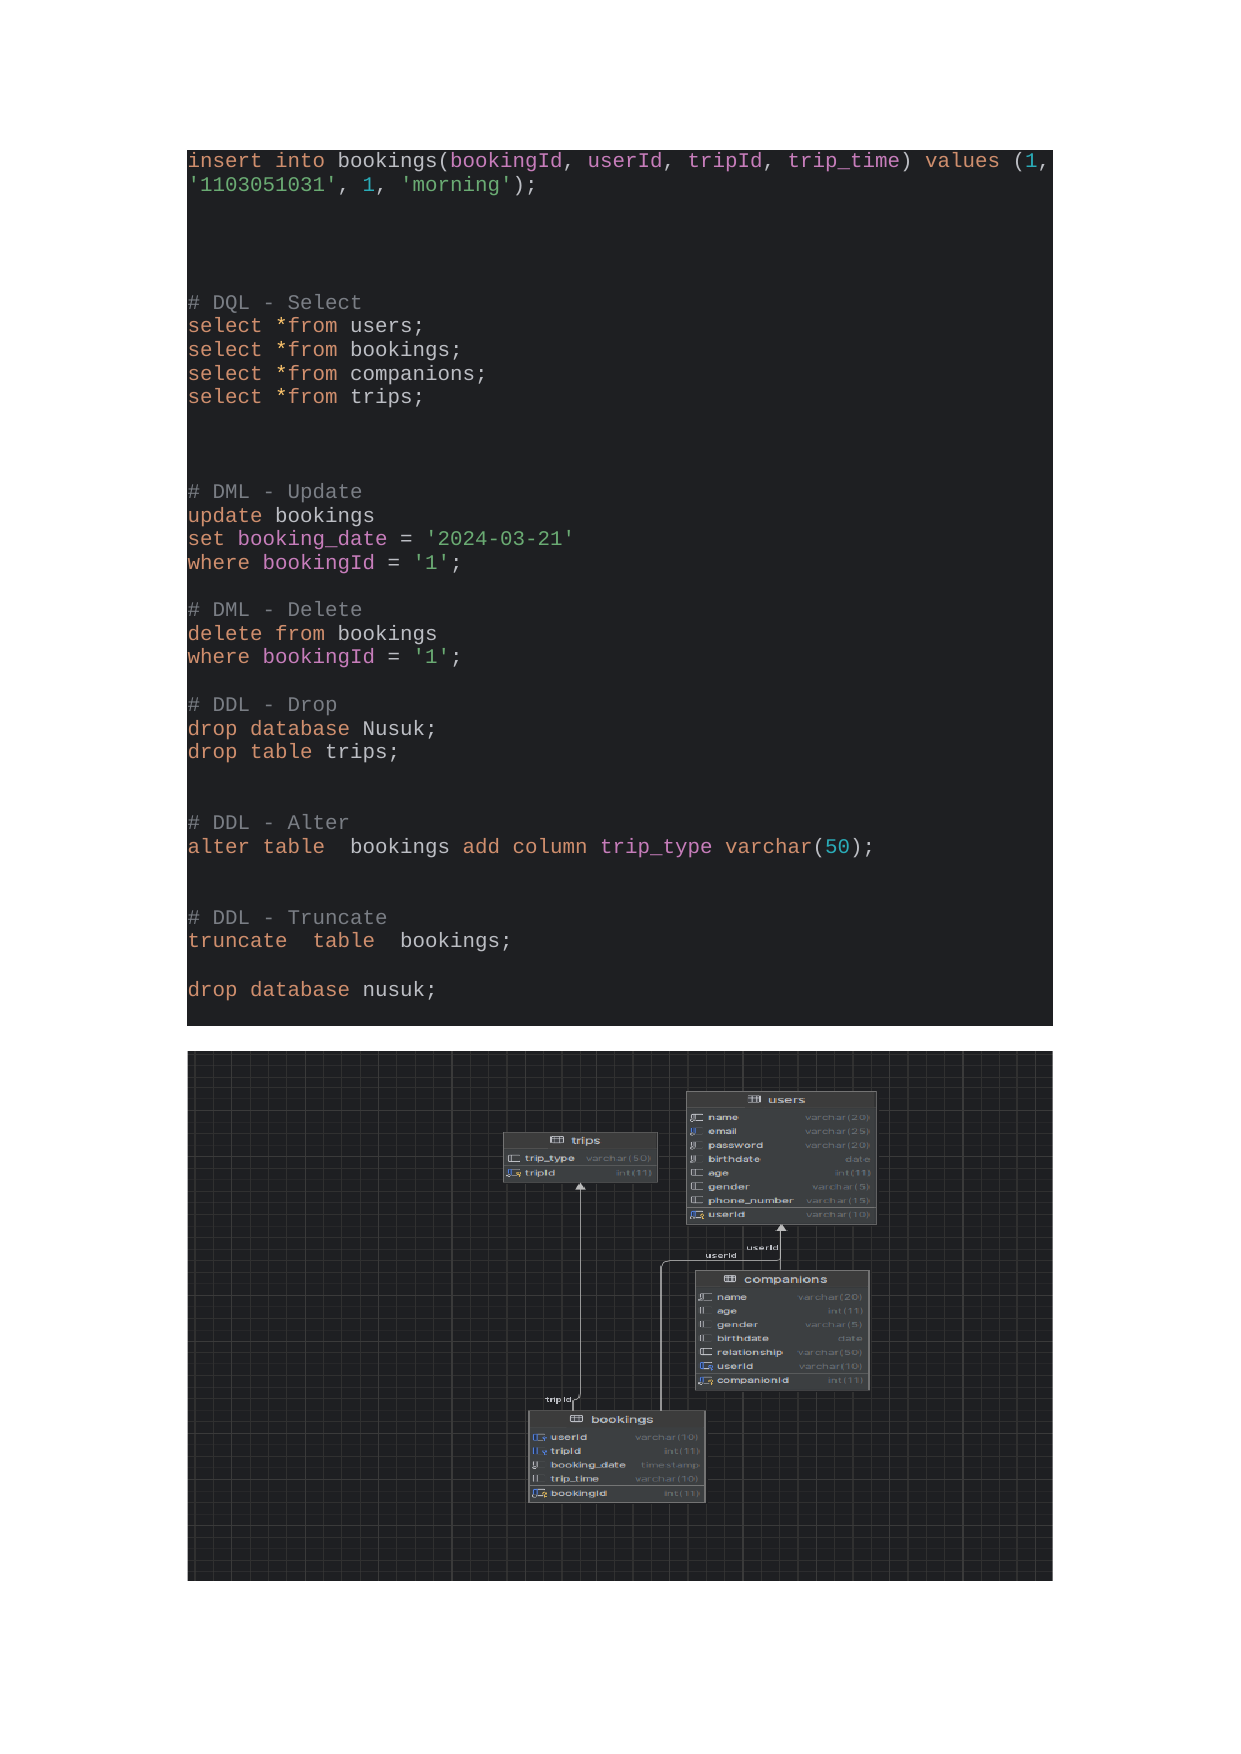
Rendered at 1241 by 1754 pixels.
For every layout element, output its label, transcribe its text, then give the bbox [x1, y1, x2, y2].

picture [187, 1051, 1053, 1581]
text drop database nusuk; [187, 979, 1053, 1026]
